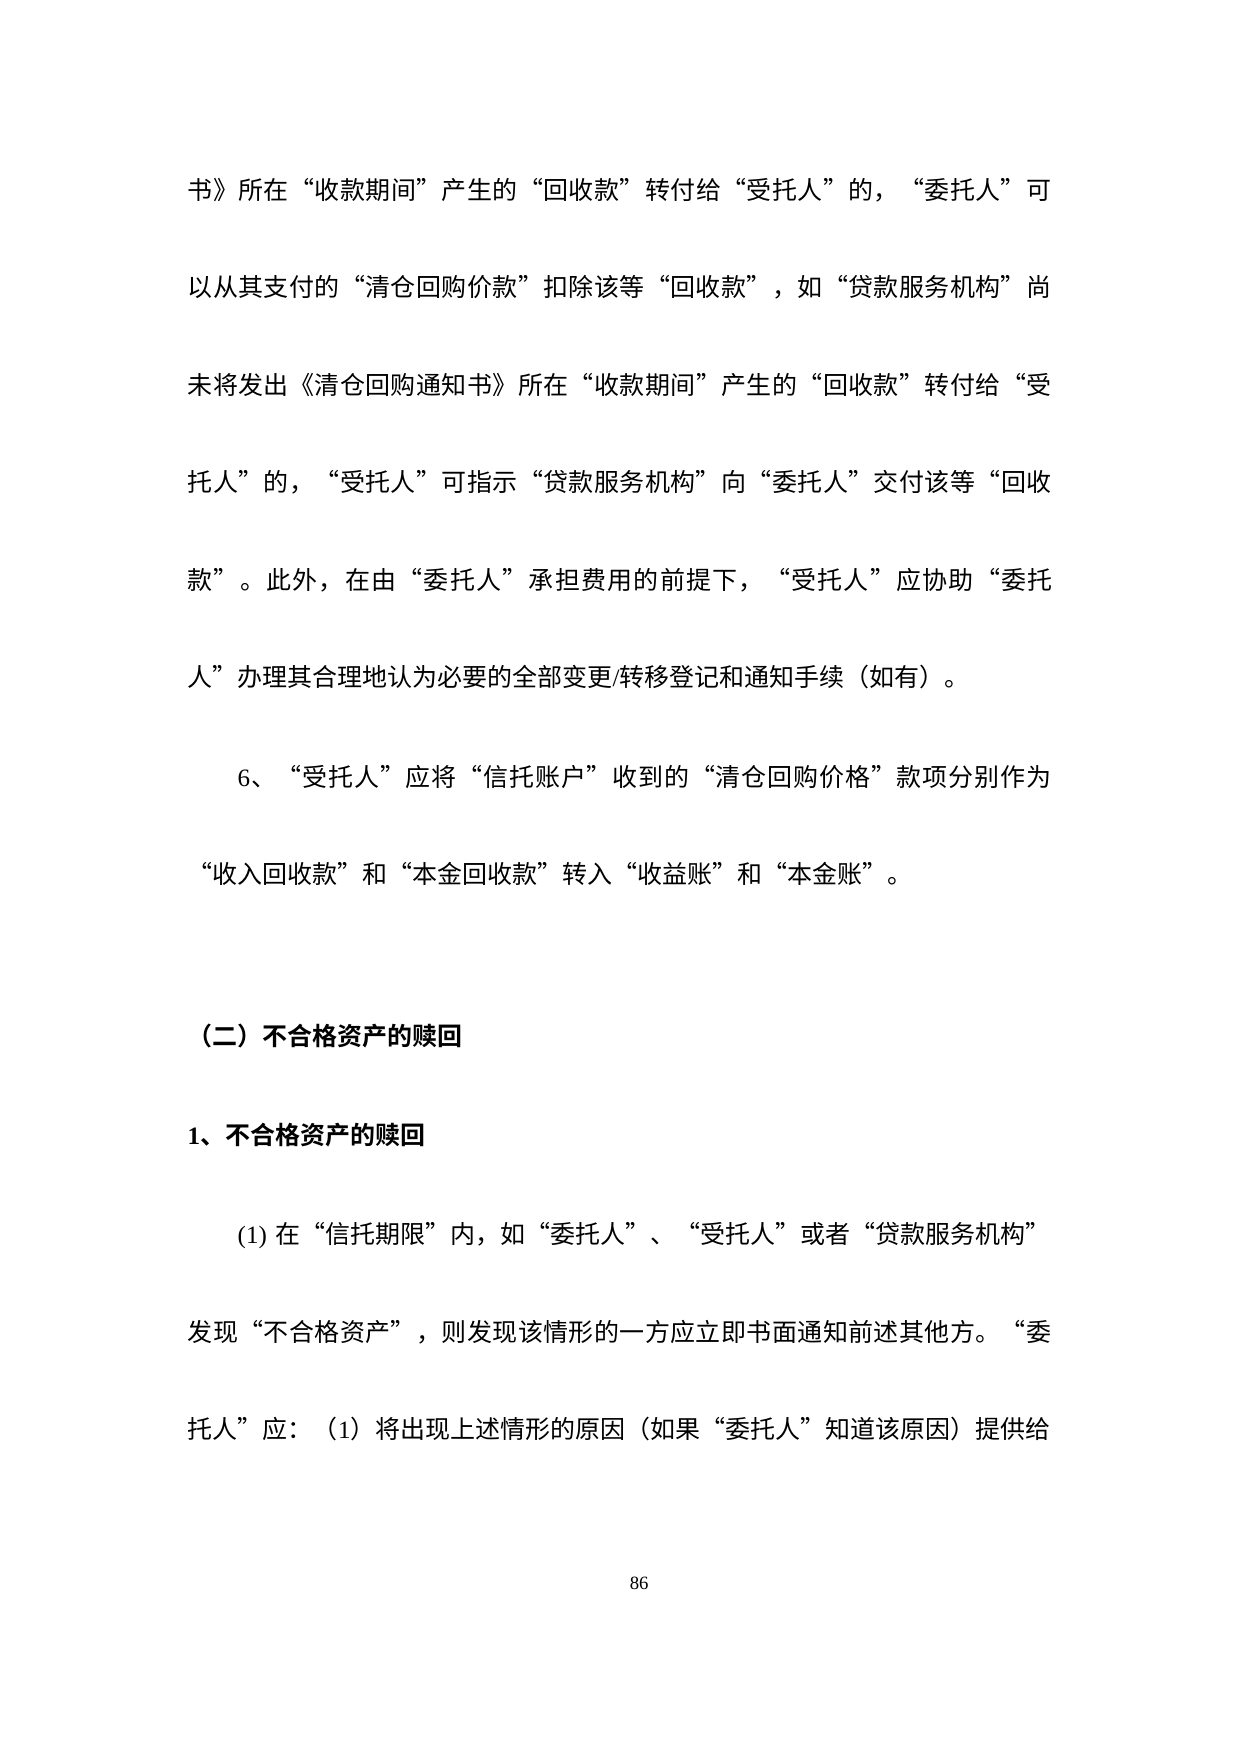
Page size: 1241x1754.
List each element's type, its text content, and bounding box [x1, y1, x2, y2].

text 1、不合格资产的赎回 [187, 1101, 1053, 1166]
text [187, 1201, 1053, 1461]
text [187, 156, 1053, 708]
text 6、“受托人”应将“信托账户”收到的“清仓回购价格”款项分别作为“收入回收款”和“本金回收款”转入“收益账”和“本金账”。 [187, 743, 1053, 905]
subtitle （二）不合格资产的赎回 [187, 1003, 1053, 1068]
